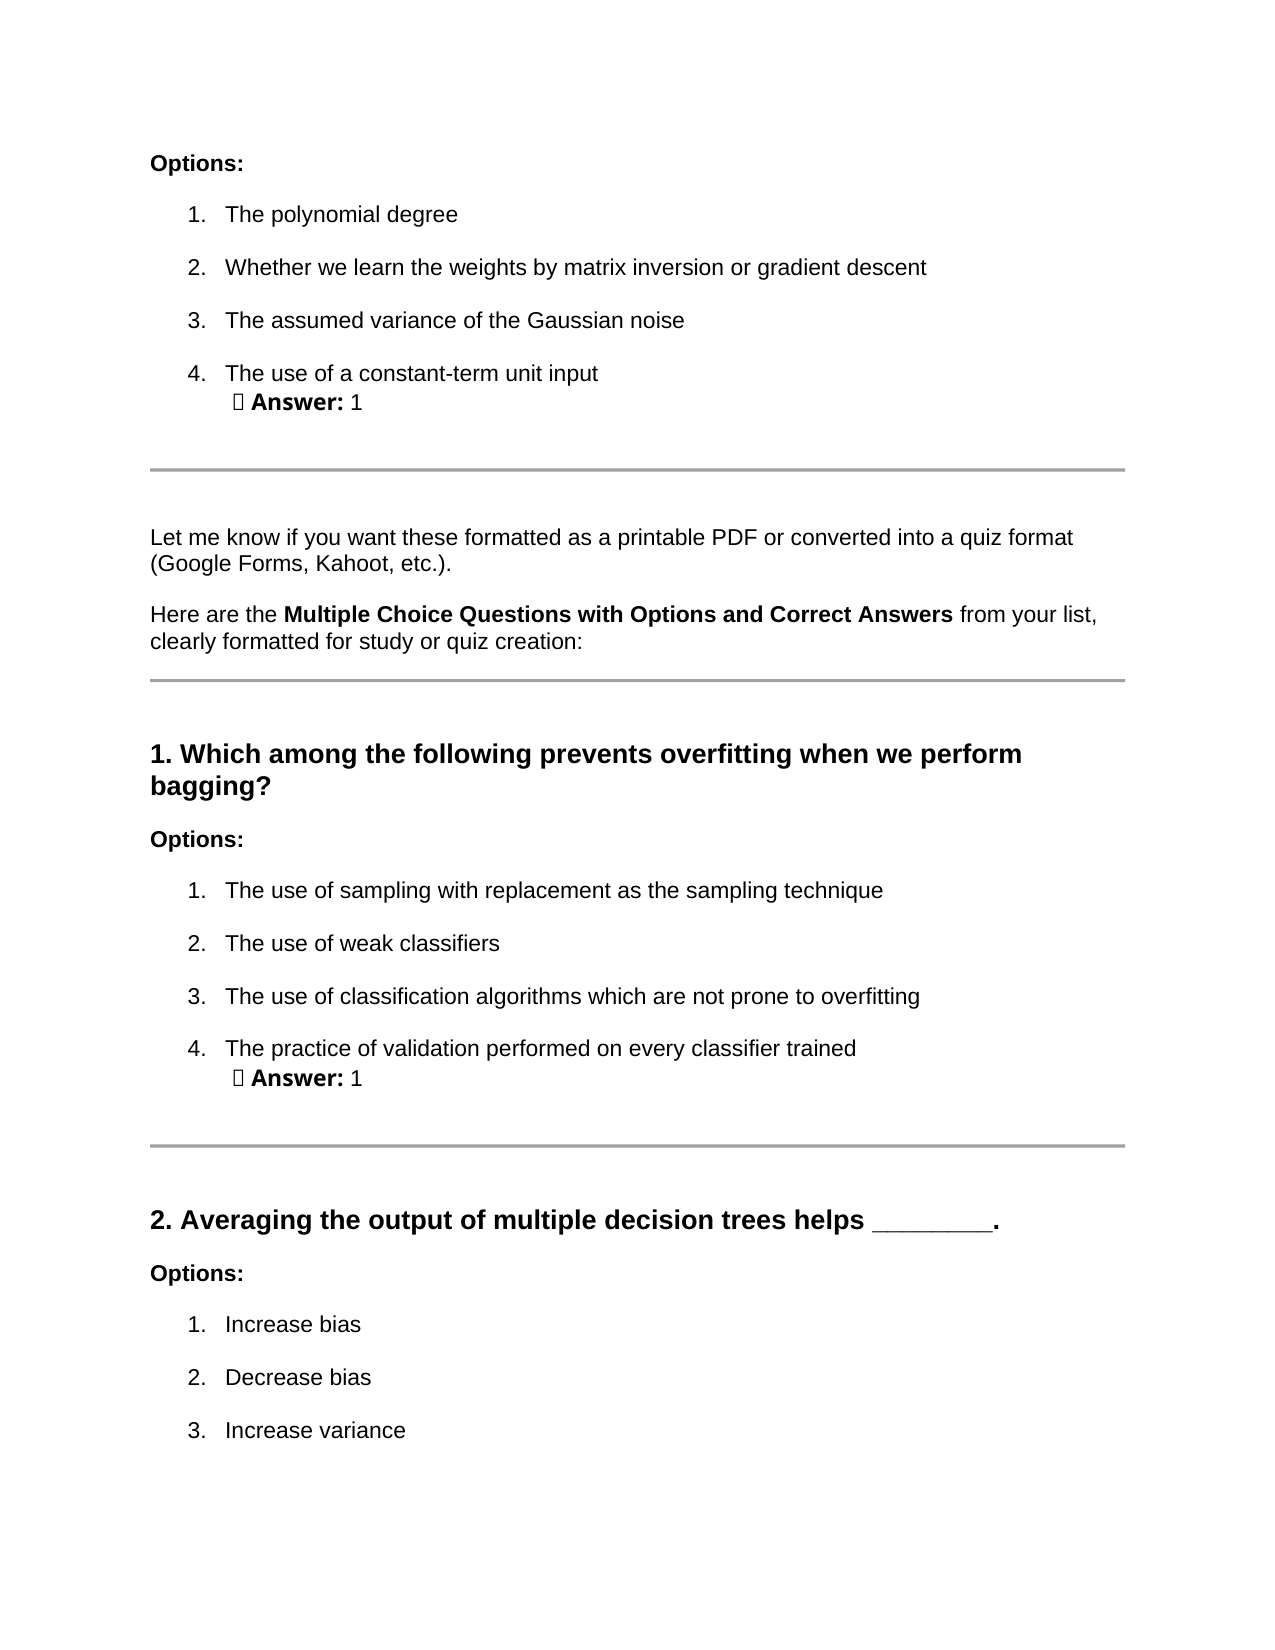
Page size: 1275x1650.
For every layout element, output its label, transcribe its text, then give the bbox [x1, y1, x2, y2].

list The assumed variance of the Gaussian noise [187, 307, 1125, 359]
subtitle 2. Averaging the output of multiple decision trees helps ________. [150, 1204, 1125, 1235]
list The use of sampling with replacement as the sampling technique [187, 877, 1125, 930]
list Decrease bias [187, 1364, 1125, 1417]
list The use of weak classifiers [187, 930, 1125, 983]
text Options: [150, 1260, 1125, 1286]
list The use of classification algorithms which are not prone to overfitting [187, 983, 1125, 1035]
list The practice of validation performed on every classifier trained ✅ Answer: 1 [187, 1035, 1125, 1119]
list Increase bias [187, 1311, 1125, 1364]
text Options: [150, 150, 1125, 176]
list Whether we learn the weights by matrix inversion or gradient descent [187, 254, 1125, 307]
text Let me know if you want these formatted as a printable PDF or converted into a quiz format (Google Forms, Kahoot, etc.). [150, 524, 1125, 576]
list The use of a constant-term unit input ✅ Answer: 1 [187, 359, 1125, 443]
list The polynomial degree [187, 201, 1125, 254]
list Increase variance [187, 1417, 1125, 1469]
subtitle 1. Which among the following prevents overfitting when we perform bagging? [150, 738, 1125, 801]
text Options: [150, 826, 1125, 852]
text Here are the Multiple Choice Questions with Options and Correct Answers from your list, clearly formatted for study or quiz creation: [150, 601, 1125, 654]
